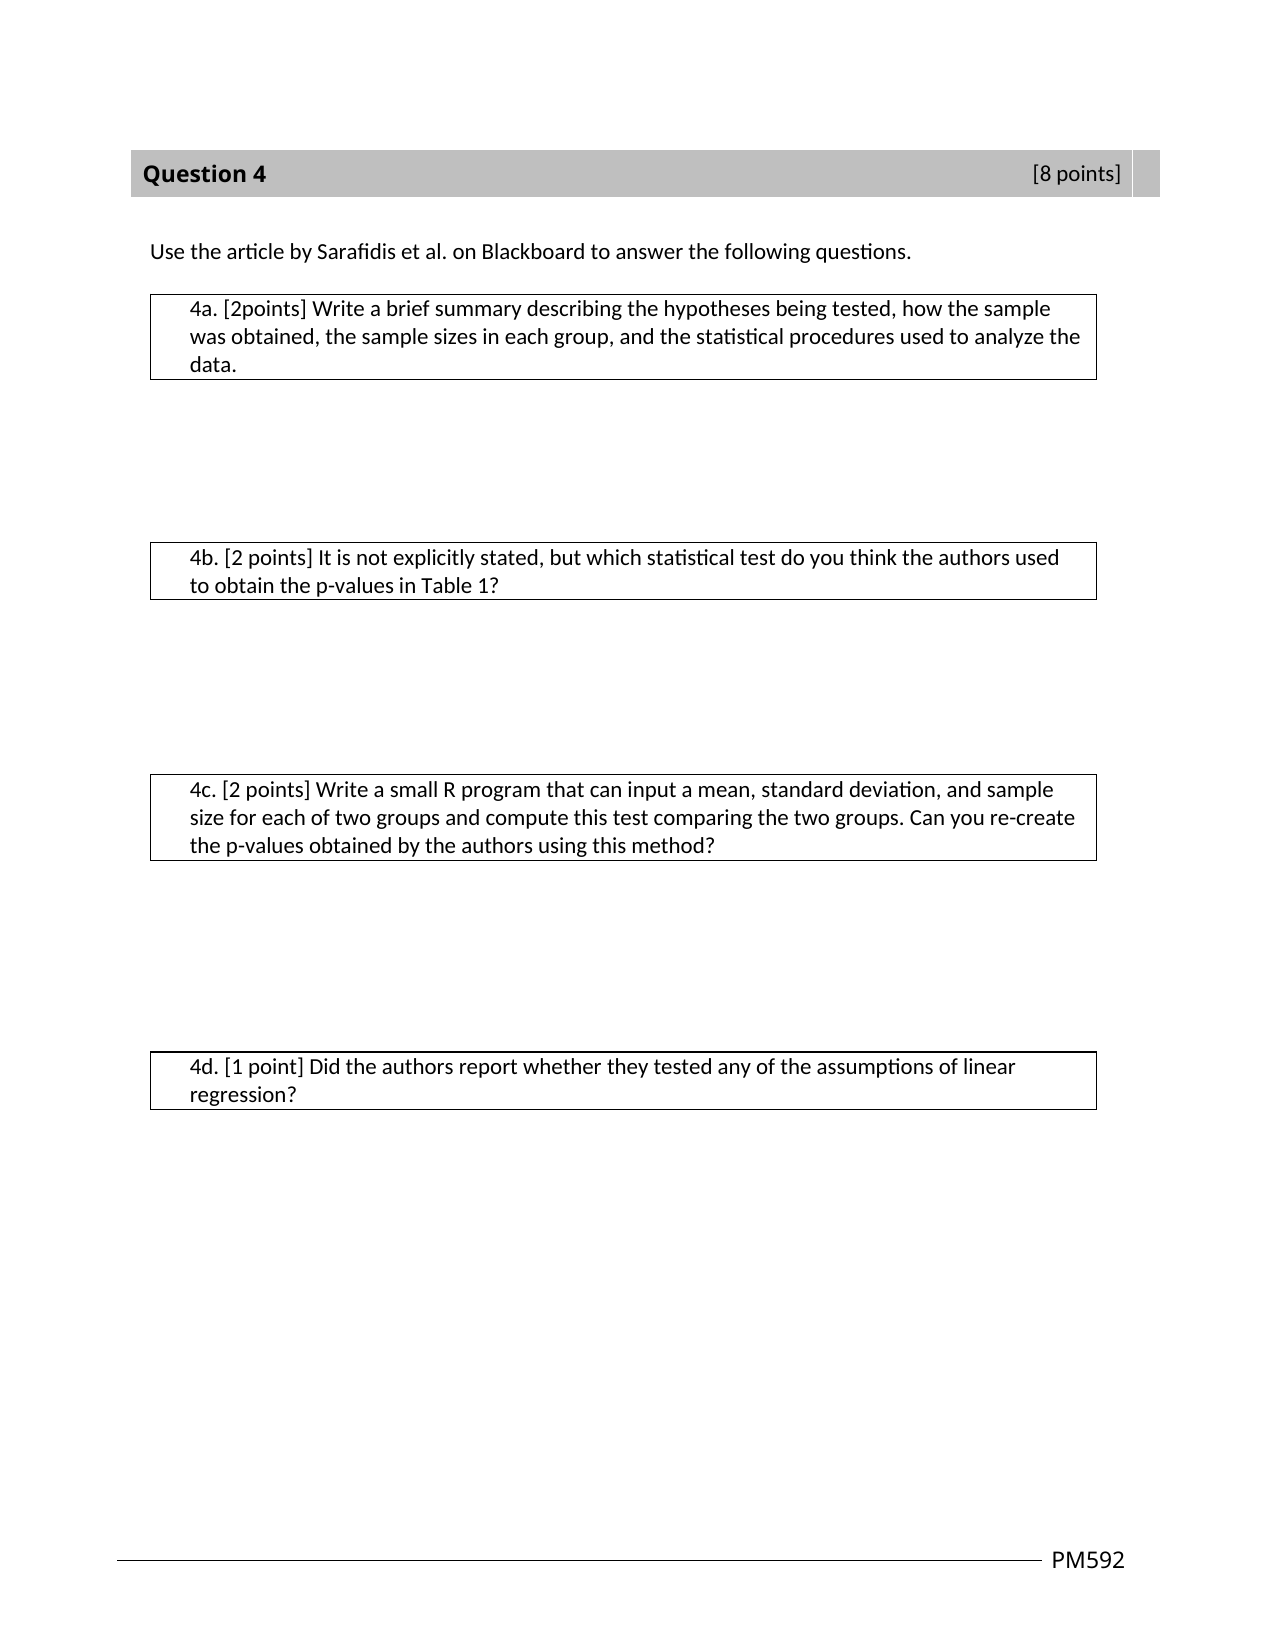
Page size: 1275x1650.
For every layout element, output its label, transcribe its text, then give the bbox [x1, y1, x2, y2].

table_header [637, 150, 737, 197]
table_header [837, 150, 937, 197]
table_header [151, 543, 178, 599]
table_header 4b. [2 points] It is not explicitly stated, but which statistical test do you think the authors used to obtain the p-values in Table 1? [178, 543, 1096, 599]
table_header 4d. [1 point] Did the authors report whether they tested any of the assumptions of linear regression? [178, 1053, 1096, 1108]
table_header [1133, 150, 1160, 197]
table_header 4a. [2points] Write a brief summary describing the hypotheses being tested, how the sample was obtained, the sample sizes in each group, and the statistical procedures used to analyze the data. [178, 295, 1096, 378]
table_header Question 4 [131, 150, 537, 197]
table_header [537, 150, 637, 197]
table_header [8 points] [937, 150, 1132, 197]
table_header [151, 1053, 178, 1108]
table_header [151, 775, 178, 859]
table_header [151, 295, 178, 378]
table_header [737, 150, 837, 197]
table_header 4c. [2 points] Write a small R program that can input a mean, standard deviation, and sample size for each of two groups and compute this test comparing the two groups. Can you re-create the p-values obtained by the authors using this method? [178, 775, 1096, 859]
text Use the article by Sarafidis et al. on Blackboard to answer the following questions. [150, 237, 1125, 265]
